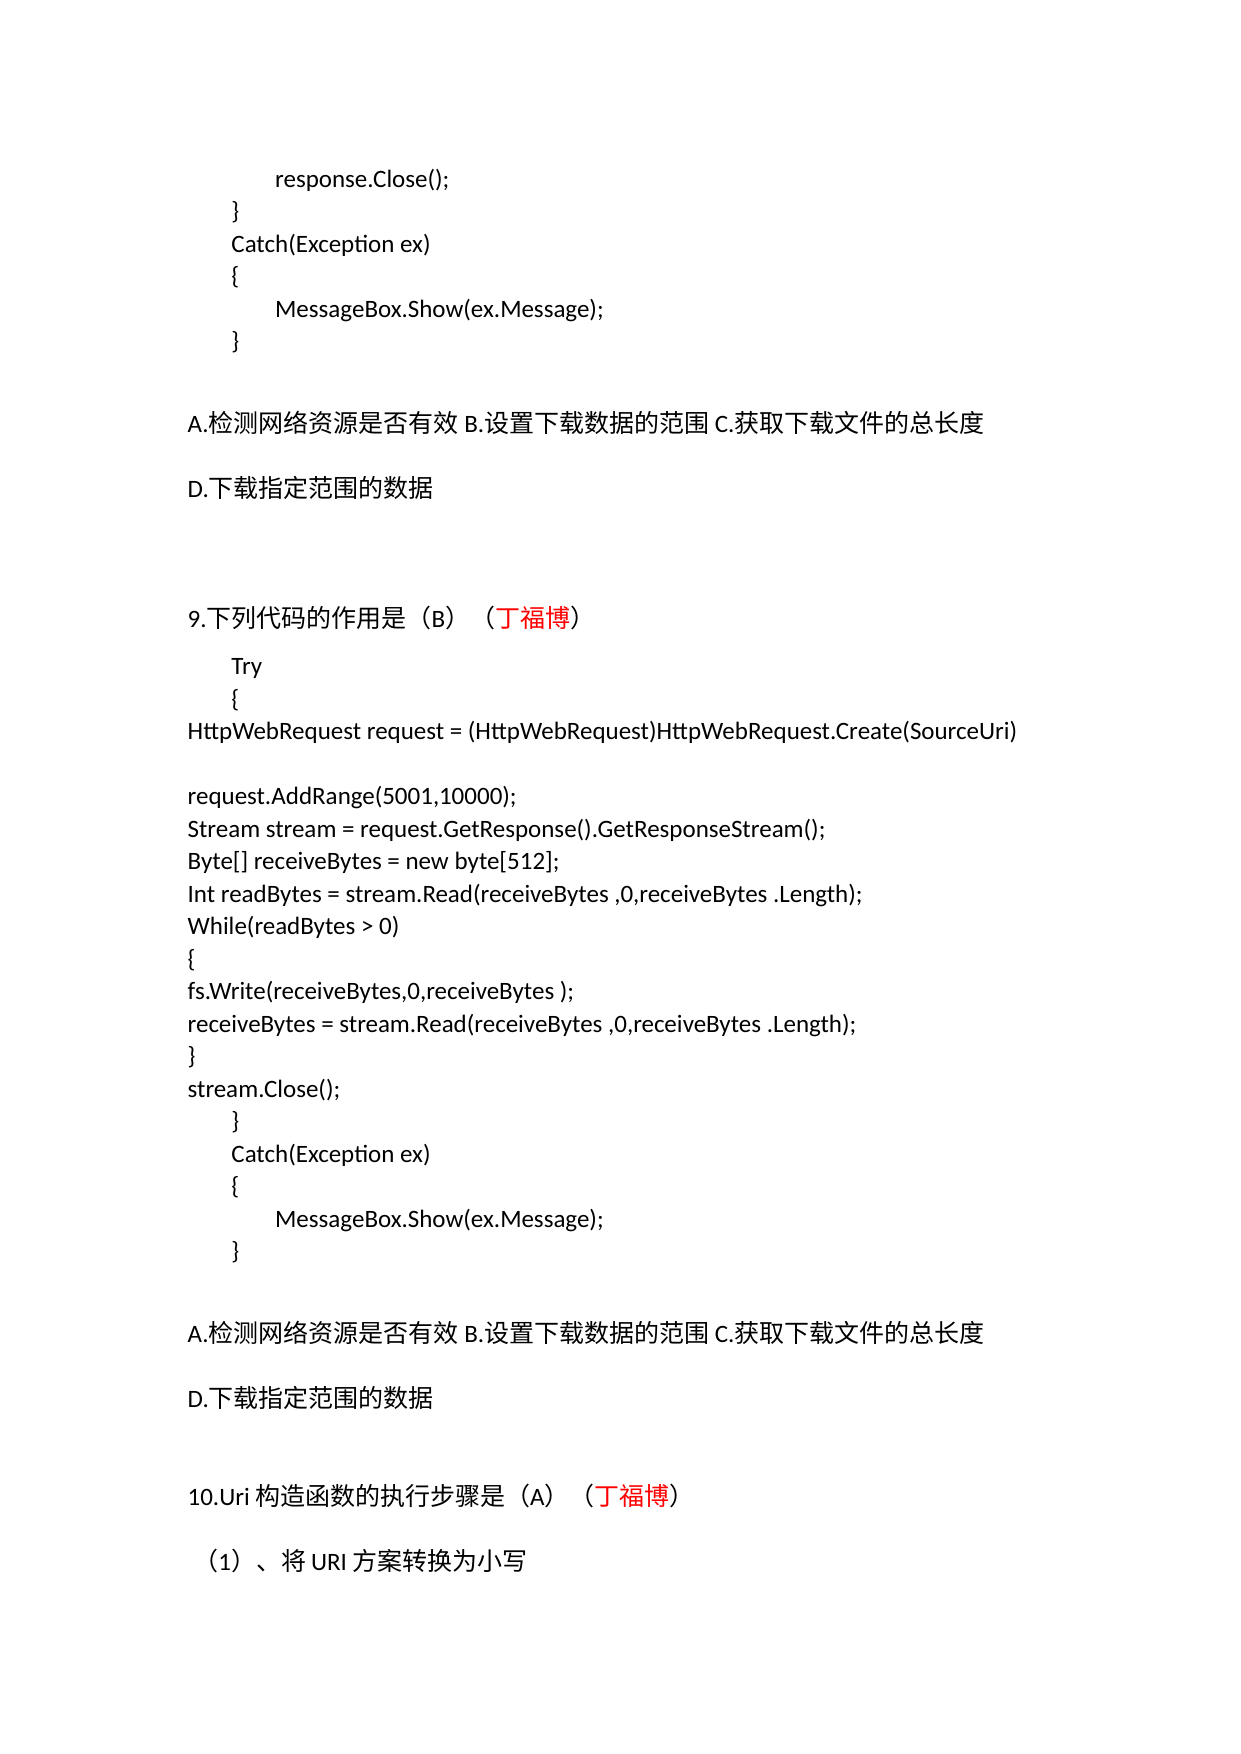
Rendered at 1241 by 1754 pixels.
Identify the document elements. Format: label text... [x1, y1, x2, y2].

text （1）、将URI方案转换为小写 [187, 1527, 1053, 1592]
list 下列代码的作用是（B）（丁福博） [187, 584, 1053, 649]
text } [187, 1039, 1053, 1072]
text request.AddRange(5001,10000); [187, 779, 1053, 812]
text Stream stream = request.GetResponse().GetResponseStream(); [187, 812, 1053, 844]
text Catch(Exception ex) [187, 227, 1053, 259]
text Try [187, 649, 1053, 682]
text MessageBox.Show(ex.Message); [231, 292, 1053, 324]
text A.检测网络资源是否有效 B.设置下载数据的范围 C.获取下载文件的总长度 [187, 1299, 1053, 1364]
text } [187, 324, 1053, 357]
text } [187, 1104, 1053, 1137]
text Byte[] receiveBytes = new byte[512]; [187, 844, 1053, 877]
text stream.Close(); [187, 1072, 1053, 1104]
text receiveBytes = stream.Read(receiveBytes ,0,receiveBytes .Length); [187, 1007, 1053, 1039]
text } [187, 1234, 1053, 1267]
text { [187, 942, 1053, 974]
text Catch(Exception ex) [187, 1137, 1053, 1169]
text { [187, 259, 1053, 292]
text A.检测网络资源是否有效 B.设置下载数据的范围 C.获取下载文件的总长度 [187, 389, 1053, 454]
text { [187, 1169, 1053, 1202]
text } [187, 194, 1053, 227]
text Int readBytes = stream.Read(receiveBytes ,0,receiveBytes .Length); [187, 877, 1053, 909]
text HttpWebRequest request = (HttpWebRequest)HttpWebRequest.Create(SourceUri) [187, 714, 1053, 747]
text MessageBox.Show(ex.Message); [231, 1202, 1053, 1234]
text While(readBytes > 0) [187, 909, 1053, 942]
list Uri构造函数的执行步骤是（A）（丁福博） [187, 1462, 1053, 1527]
text { [187, 682, 1053, 714]
text D.下载指定范围的数据 [187, 454, 1053, 519]
text response.Close(); [231, 162, 1053, 194]
text D.下载指定范围的数据 [187, 1364, 1053, 1429]
text fs.Write(receiveBytes,0,receiveBytes ); [187, 974, 1053, 1007]
